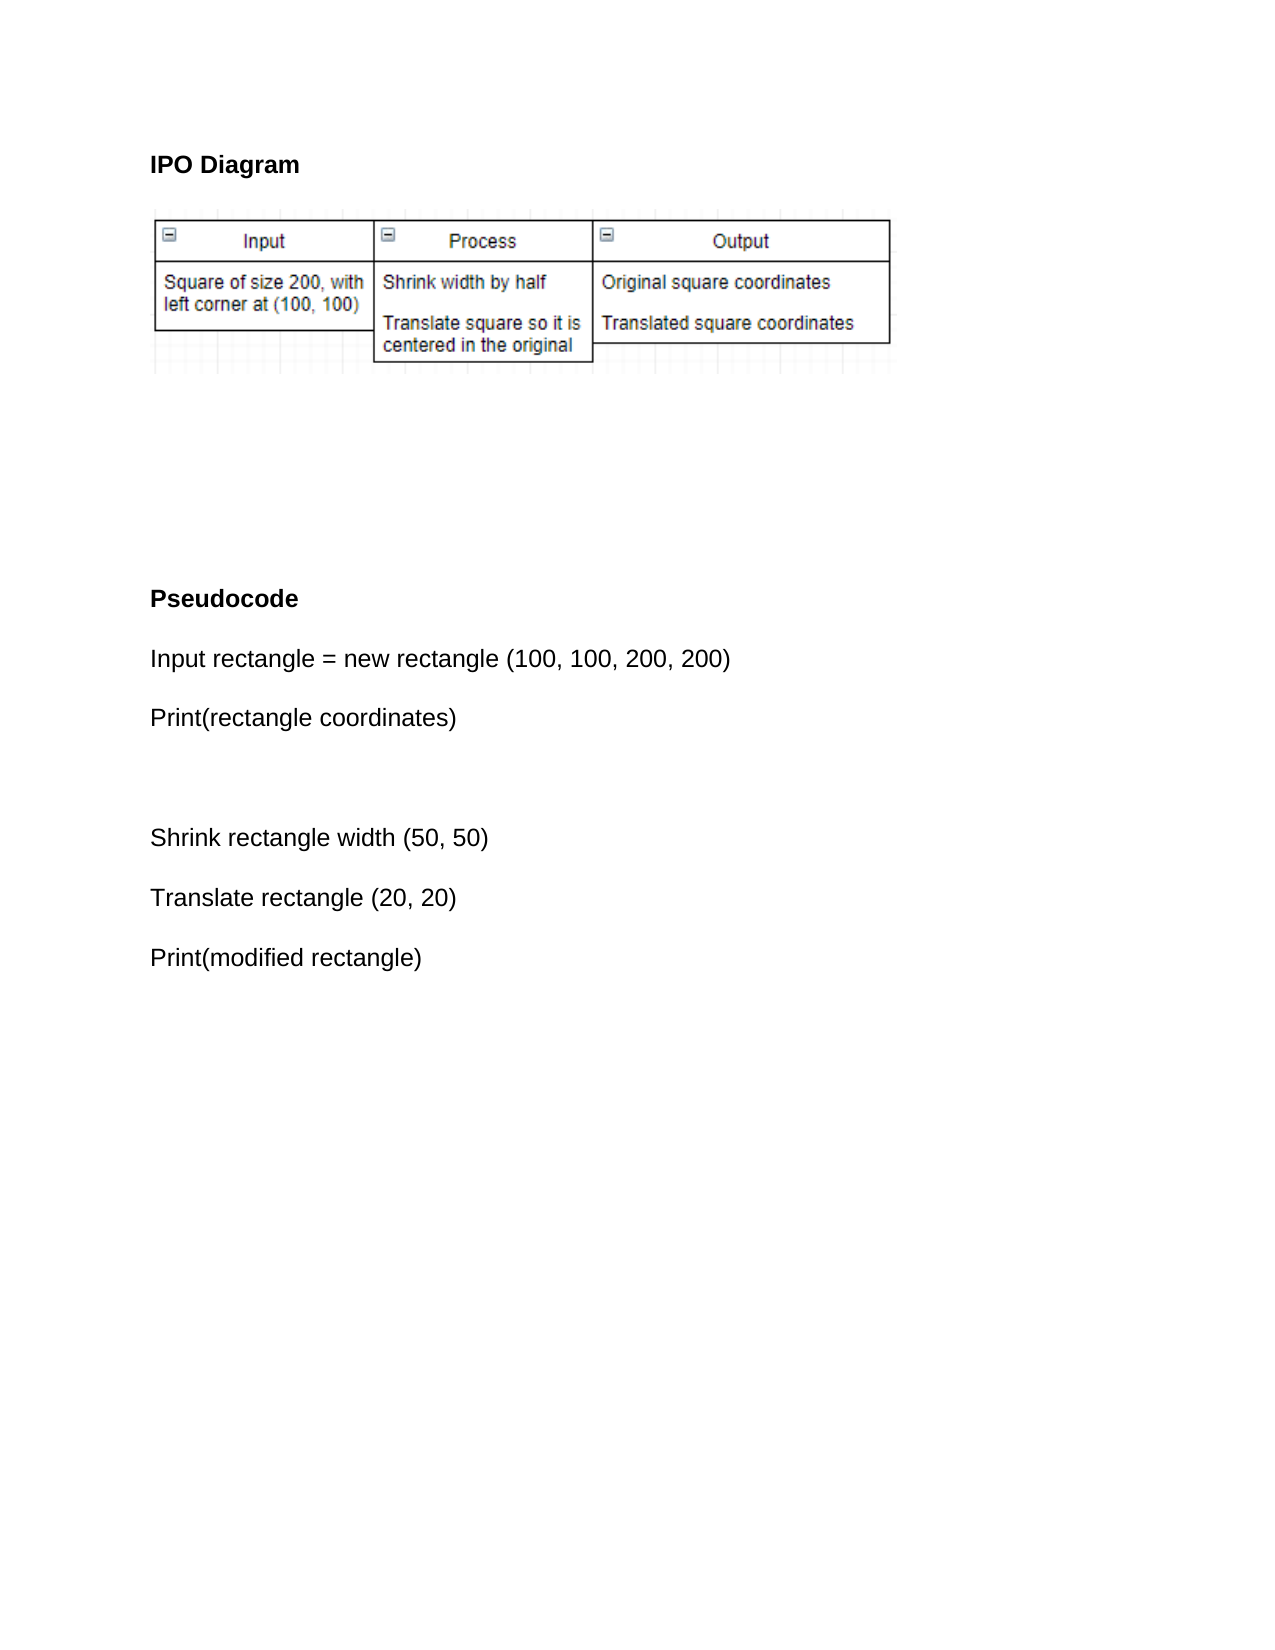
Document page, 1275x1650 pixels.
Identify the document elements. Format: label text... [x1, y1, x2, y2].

text Translate rectangle (20, 20) [150, 883, 1125, 912]
text Input rectangle = new rectangle (100, 100, 200, 200) [150, 644, 1125, 672]
text Shrink rectangle width (50, 50) [150, 823, 1125, 852]
text Print(rectangle coordinates) [150, 703, 1125, 732]
text Pseudocode [150, 584, 1125, 613]
picture [150, 209, 897, 374]
text IPO Diagram [150, 150, 1125, 179]
text Print(modified rectangle) [150, 943, 1125, 971]
